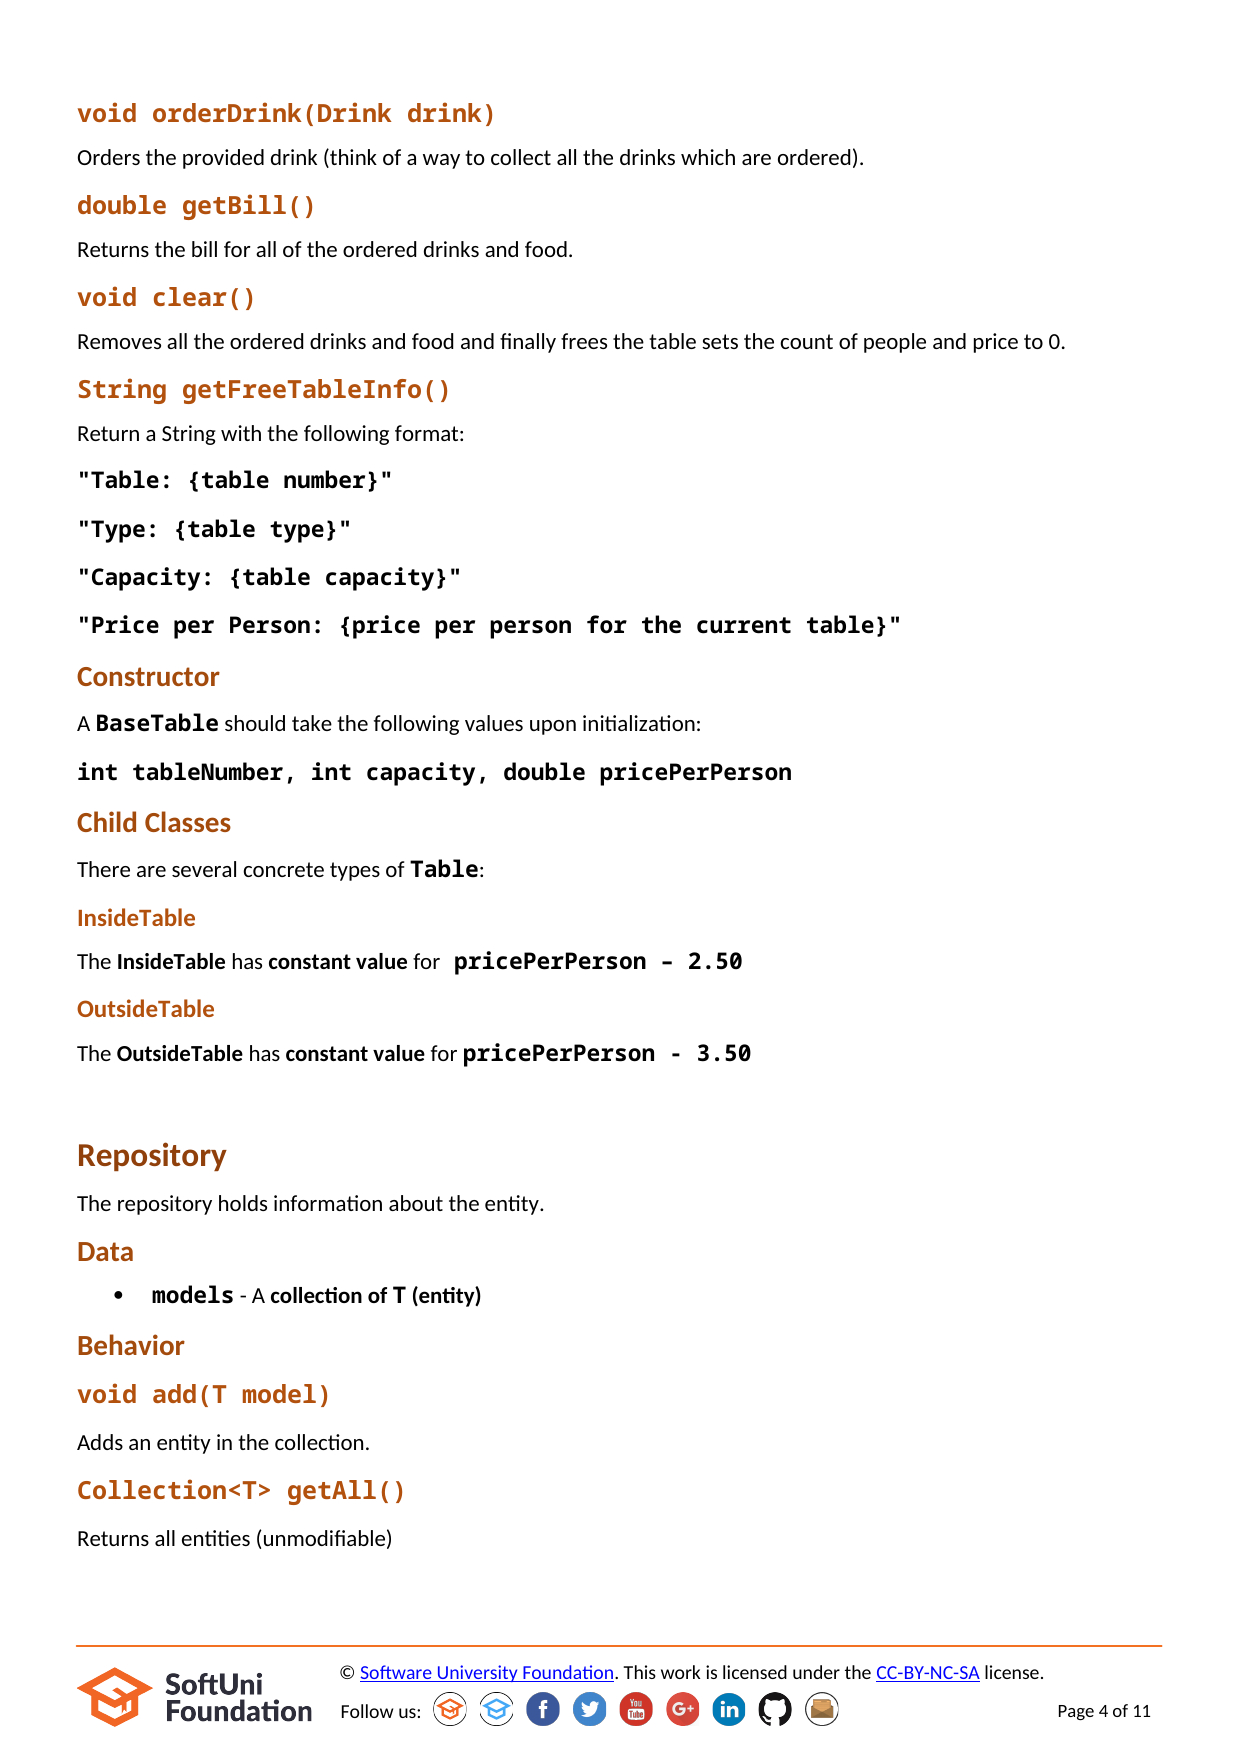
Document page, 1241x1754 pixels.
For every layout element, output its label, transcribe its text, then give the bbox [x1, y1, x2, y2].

text There are several concrete types of Table: [77, 853, 1163, 884]
text The InsideTable has constant value for pricePerPerson – 2.50 [77, 945, 1163, 976]
picture [76, 1667, 312, 1727]
picture [573, 1692, 607, 1726]
picture [736, 1693, 746, 1703]
text Returns the bill for all of the ordered drinks and food. [77, 235, 1163, 263]
text Returns all entities (unmodifiable) [77, 1524, 1163, 1552]
picture [619, 1692, 653, 1726]
picture [526, 1692, 560, 1726]
text Collection<T> getAll() [77, 1473, 1163, 1507]
picture [736, 1716, 746, 1726]
text "Capacity: {table capacity}" [77, 561, 1163, 592]
text The repository holds information about the entity. [77, 1189, 1163, 1217]
picture [712, 1716, 722, 1726]
subtitle String getFreeTableInfo() [77, 372, 1163, 406]
text "Price per Person: {price per person for the current table}" [77, 609, 1163, 641]
subtitle Data [77, 1233, 1163, 1269]
subtitle Constructor [77, 658, 1163, 693]
picture [805, 1692, 839, 1726]
picture [480, 1692, 513, 1726]
subtitle double getBill() [77, 188, 1163, 222]
picture [758, 1692, 792, 1726]
text Return a String with the following format: [77, 419, 1163, 447]
subtitle Child Classes [77, 804, 1163, 840]
subtitle Behavior [77, 1327, 1163, 1363]
text int tableNumber, int capacity, double pricePerPerson [77, 756, 1163, 787]
text "Type: {table type}" [77, 513, 1163, 544]
text A BaseTable should take the following values upon initialization: [77, 707, 1163, 738]
text void add(T model) [77, 1376, 1163, 1410]
text Adds an entity in the collection. [77, 1428, 1163, 1456]
subtitle Repository [77, 1134, 1163, 1174]
picture [727, 1707, 738, 1717]
text "Table: {table number}" [77, 464, 1163, 495]
text Orders the provided drink (think of a way to collect all the drinks which are ordered). [77, 143, 1163, 171]
subtitle InsideTable [77, 902, 1163, 932]
subtitle void orderDrink(Drink drink) [77, 95, 1163, 129]
text Removes all the ordered drinks and food and finally frees the table sets the count of people and price to 0. [77, 327, 1163, 355]
picture [666, 1692, 700, 1726]
subtitle void clear() [77, 280, 1163, 314]
picture [433, 1692, 467, 1726]
text The OutsideTable has constant value for pricePerPerson - 3.50 [77, 1037, 1163, 1068]
list models - A collection of T (entity) [114, 1279, 1163, 1310]
picture [712, 1693, 722, 1703]
subtitle OutsideTable [77, 993, 1163, 1024]
